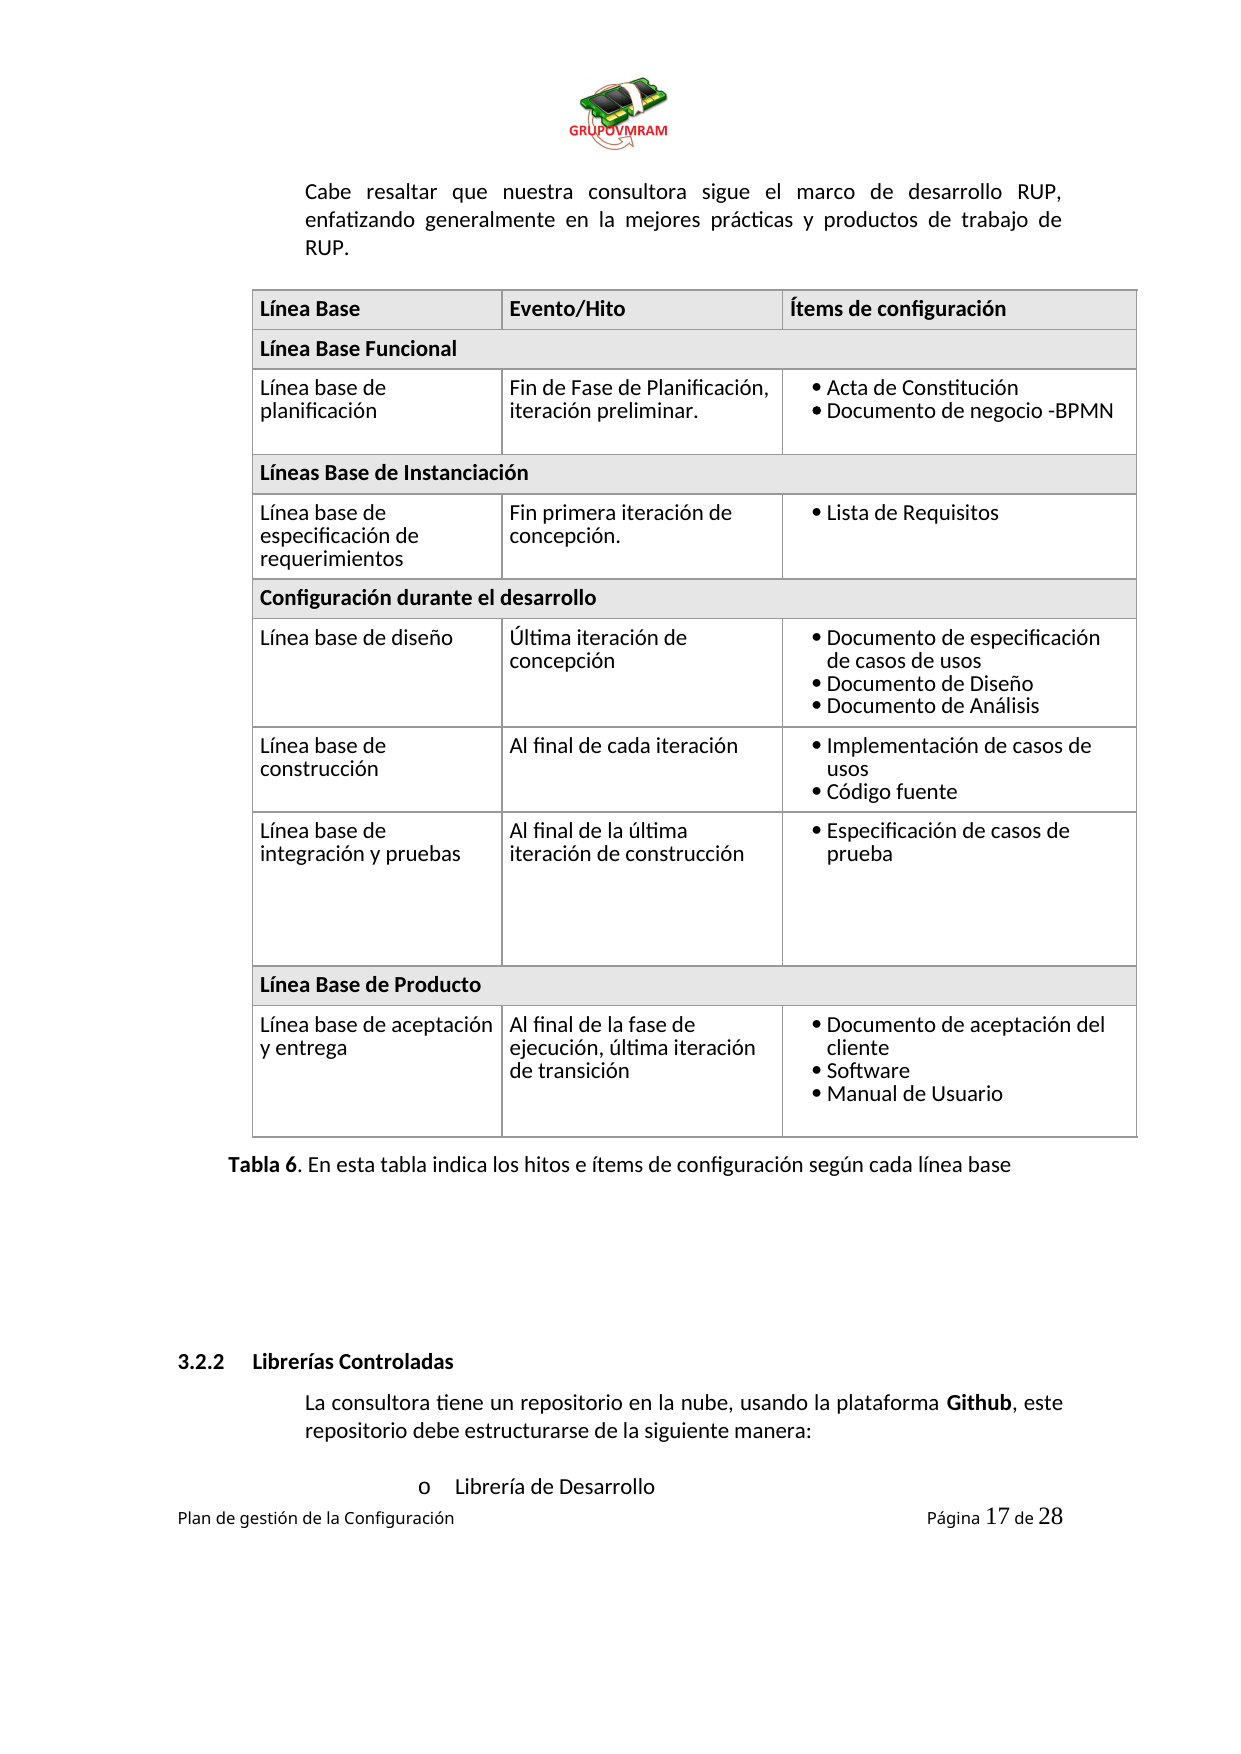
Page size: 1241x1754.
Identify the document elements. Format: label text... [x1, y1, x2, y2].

table_cell Línea base de especificación de requerimientos [253, 495, 501, 578]
table_cell Al final de la fase de ejecución, última iteración de transición [503, 1006, 782, 1136]
table_cell Línea base de aceptación y entrega [253, 1006, 501, 1136]
table_header Línea Base [253, 291, 501, 329]
list Librería de Desarrollo [417, 1472, 1063, 1501]
table_cell Documento de especificación de casos de usos Documento de Diseño Documento de Análisis [783, 619, 1136, 726]
table_cell Al final de la última iteración de construcción [503, 813, 782, 965]
table_cell Línea Base Funcional [253, 330, 1136, 368]
table_cell Línea base de construcción [253, 728, 501, 811]
table_cell Fin primera iteración de concepción. [503, 495, 782, 578]
text Tabla 6. En esta tabla indica los hitos e ítems de configuración según cada línea base [177, 1150, 1063, 1178]
table_cell Línea base de integración y pruebas [253, 813, 501, 965]
text La consultora tiene un repositorio en la nube, usando la plataforma Github, este repositorio debe estructurarse de la siguiente manera: [305, 1388, 1063, 1444]
table_cell Fin de Fase de Planificación, iteración preliminar. [503, 370, 782, 453]
table_cell Implementación de casos de usos Código fuente [783, 728, 1136, 811]
table_cell Al final de cada iteración [503, 728, 782, 811]
subtitle 3.2.2 Librerías Controladas [177, 1347, 1063, 1375]
table_cell Lista de Requisitos [783, 495, 1136, 578]
table_cell Última iteración de concepción [503, 619, 782, 726]
table_cell Línea base de planificación [253, 370, 501, 453]
table_cell Línea base de diseño [253, 619, 501, 726]
table_cell Configuración durante el desarrollo [253, 580, 1136, 618]
table_cell Especificación de casos de prueba [783, 813, 1136, 965]
table_cell Línea Base de Producto [253, 967, 1136, 1005]
table_header Ítems de configuración [783, 291, 1136, 329]
table_header Evento/Hito [503, 291, 782, 329]
picture [569, 75, 671, 154]
table_cell Documento de aceptación del cliente Software Manual de Usuario [783, 1006, 1136, 1136]
table_cell Líneas Base de Instanciación [253, 455, 1136, 493]
table_cell Acta de Constitución Documento de negocio -BPMN [783, 370, 1136, 453]
